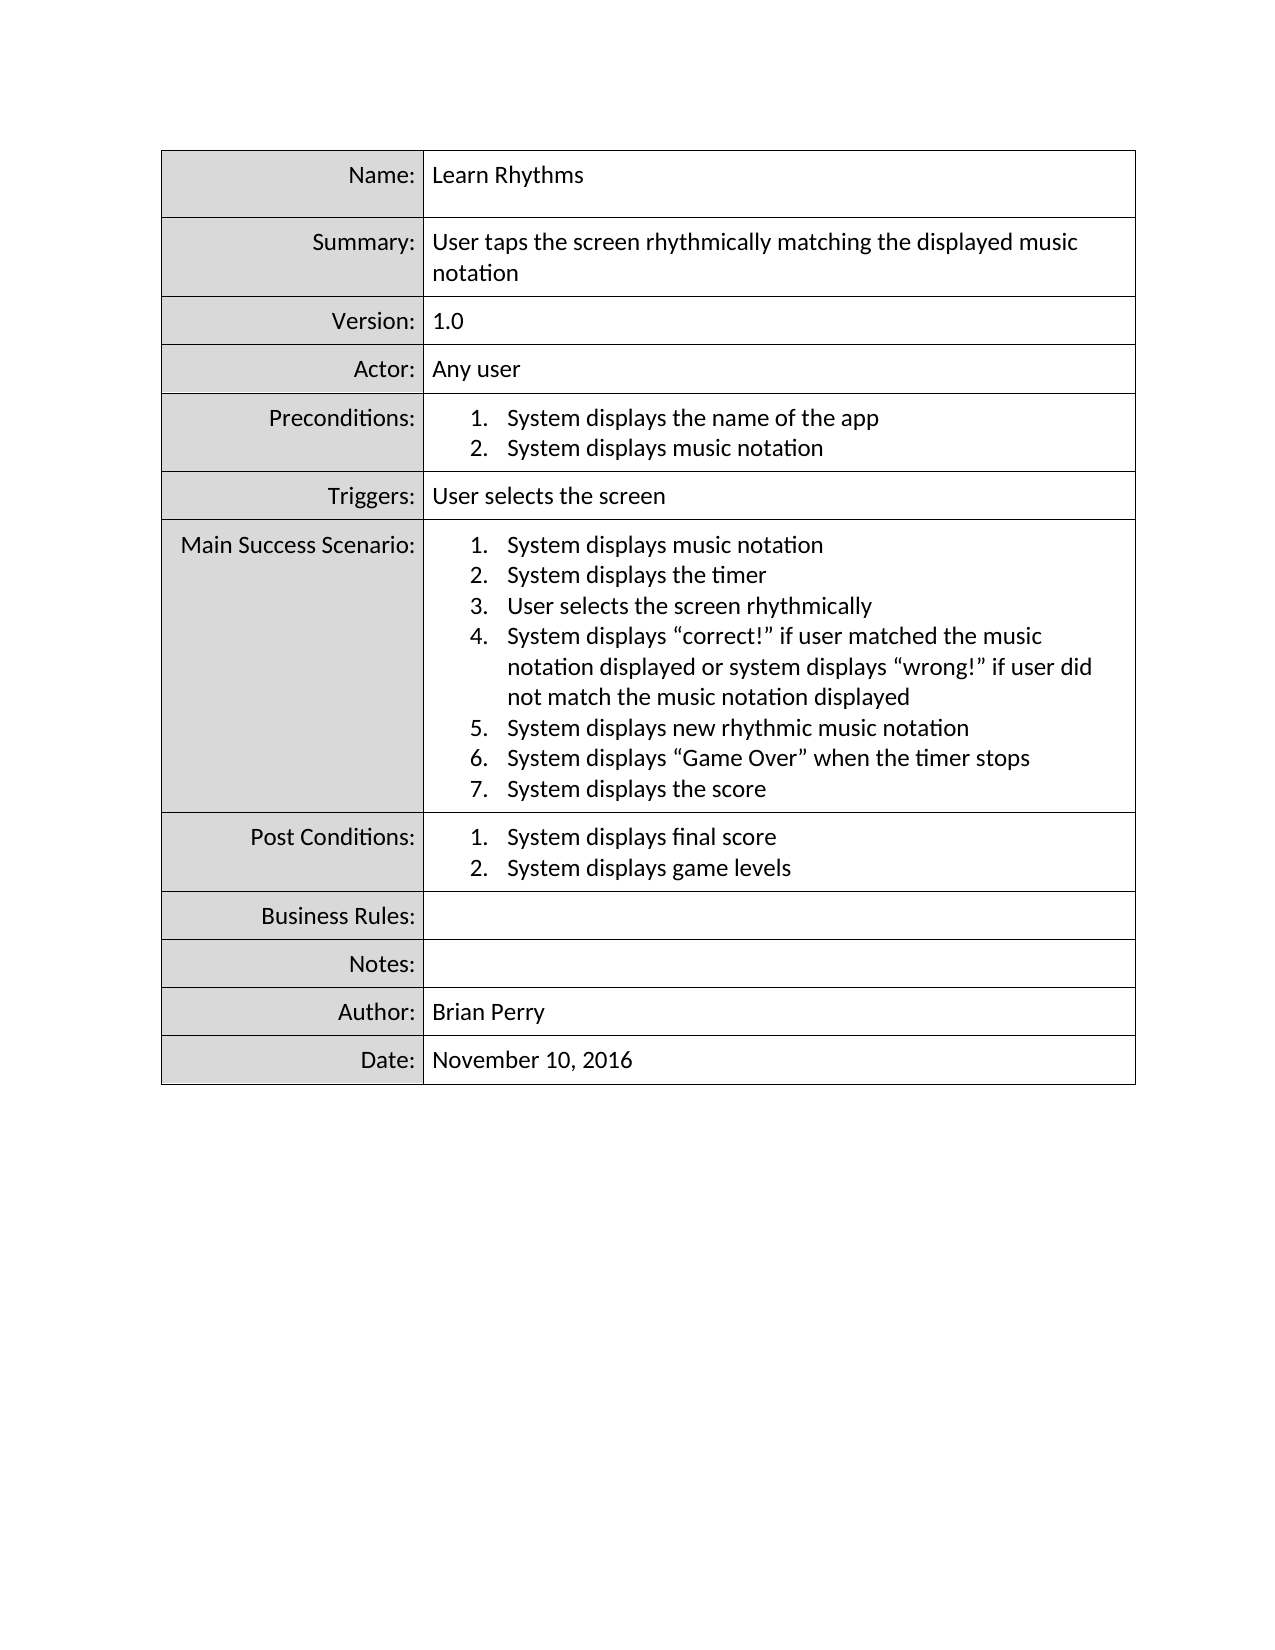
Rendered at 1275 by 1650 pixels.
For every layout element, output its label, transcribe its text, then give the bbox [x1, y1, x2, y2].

table_cell [424, 940, 1135, 987]
table_cell User selects the screen [424, 472, 1135, 519]
table_cell System displays final score System displays game levels [424, 813, 1135, 891]
table_cell Author: [162, 988, 423, 1035]
table_header Name: [162, 151, 423, 217]
table_header Learn Rhythms [424, 151, 1135, 217]
table_cell Post Conditions: [162, 813, 423, 891]
table_cell Notes: [162, 940, 423, 987]
table_cell Actor: [162, 345, 423, 392]
table_cell System displays music notation System displays the timer User selects the screen rhythmically System displays “correct!” if user matched the music notation displayed or system displays “wrong!” if user did not match the music notation displayed System displays new rhythmic music notation System displays “Game Over” when the timer stops System displays the score [424, 520, 1135, 812]
table_cell Business Rules: [162, 892, 423, 939]
table_cell Brian Perry [424, 988, 1135, 1035]
table_cell November 10, 2016 [424, 1036, 1135, 1083]
table_cell Preconditions: [162, 394, 423, 471]
table_cell Any user [424, 345, 1135, 392]
table_cell Version: [162, 297, 423, 344]
table_cell Date: [162, 1036, 423, 1083]
table_cell Main Success Scenario: [162, 520, 423, 812]
table_cell 1.0 [424, 297, 1135, 344]
table_cell Triggers: [162, 472, 423, 519]
table_cell [424, 892, 1135, 939]
table_cell User taps the screen rhythmically matching the displayed music notation [424, 218, 1135, 296]
table_cell System displays the name of the app System displays music notation [424, 394, 1135, 471]
table_cell Summary: [162, 218, 423, 296]
